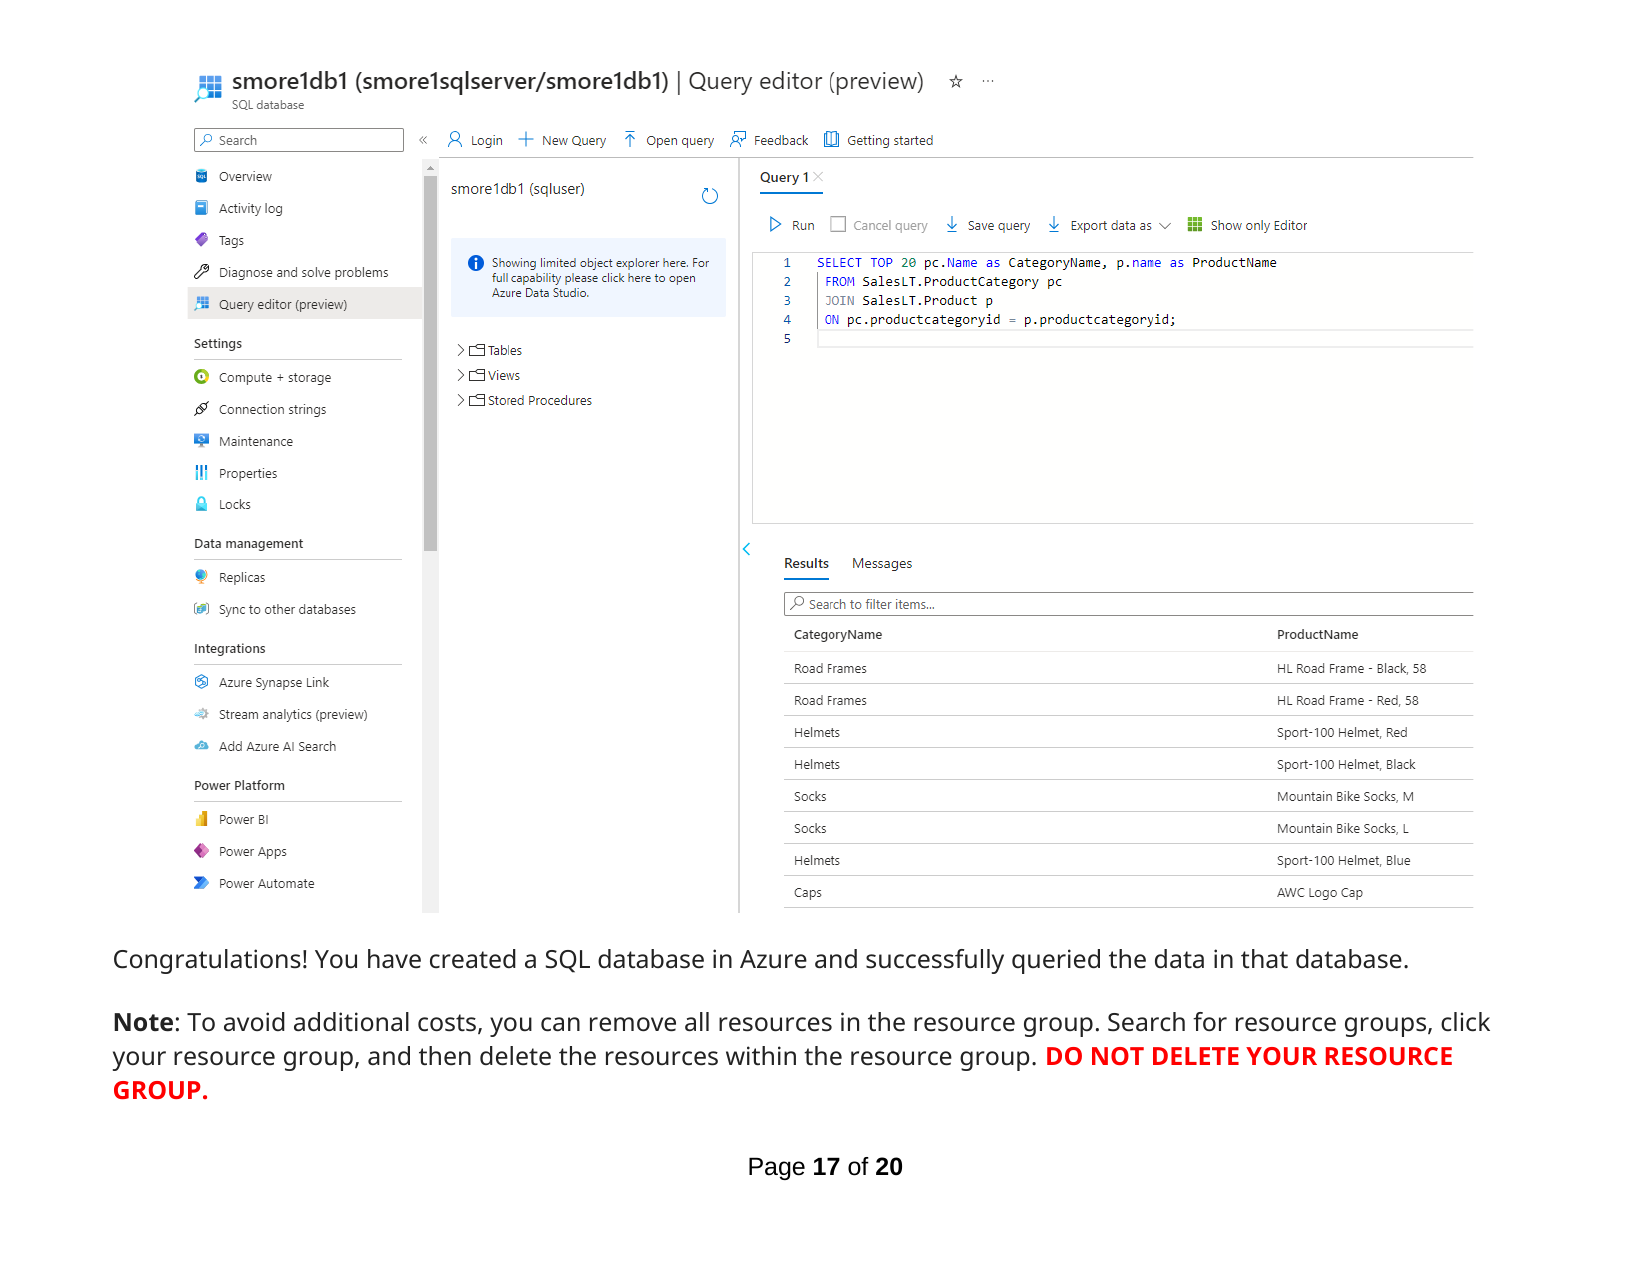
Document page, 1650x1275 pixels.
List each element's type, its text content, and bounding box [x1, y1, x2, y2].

text Congratulations! You have created a SQL database in Azure and successfully queried the data in that database. [112, 941, 1537, 976]
text Note: To avoid additional costs, you can remove all resources in the resource group. Search for resource groups, click your resource group, and then delete the resources within the resource group. DO NOT DELETE YOUR RESOURCE GROUP. [112, 1005, 1537, 1107]
picture [187, 65, 1474, 913]
